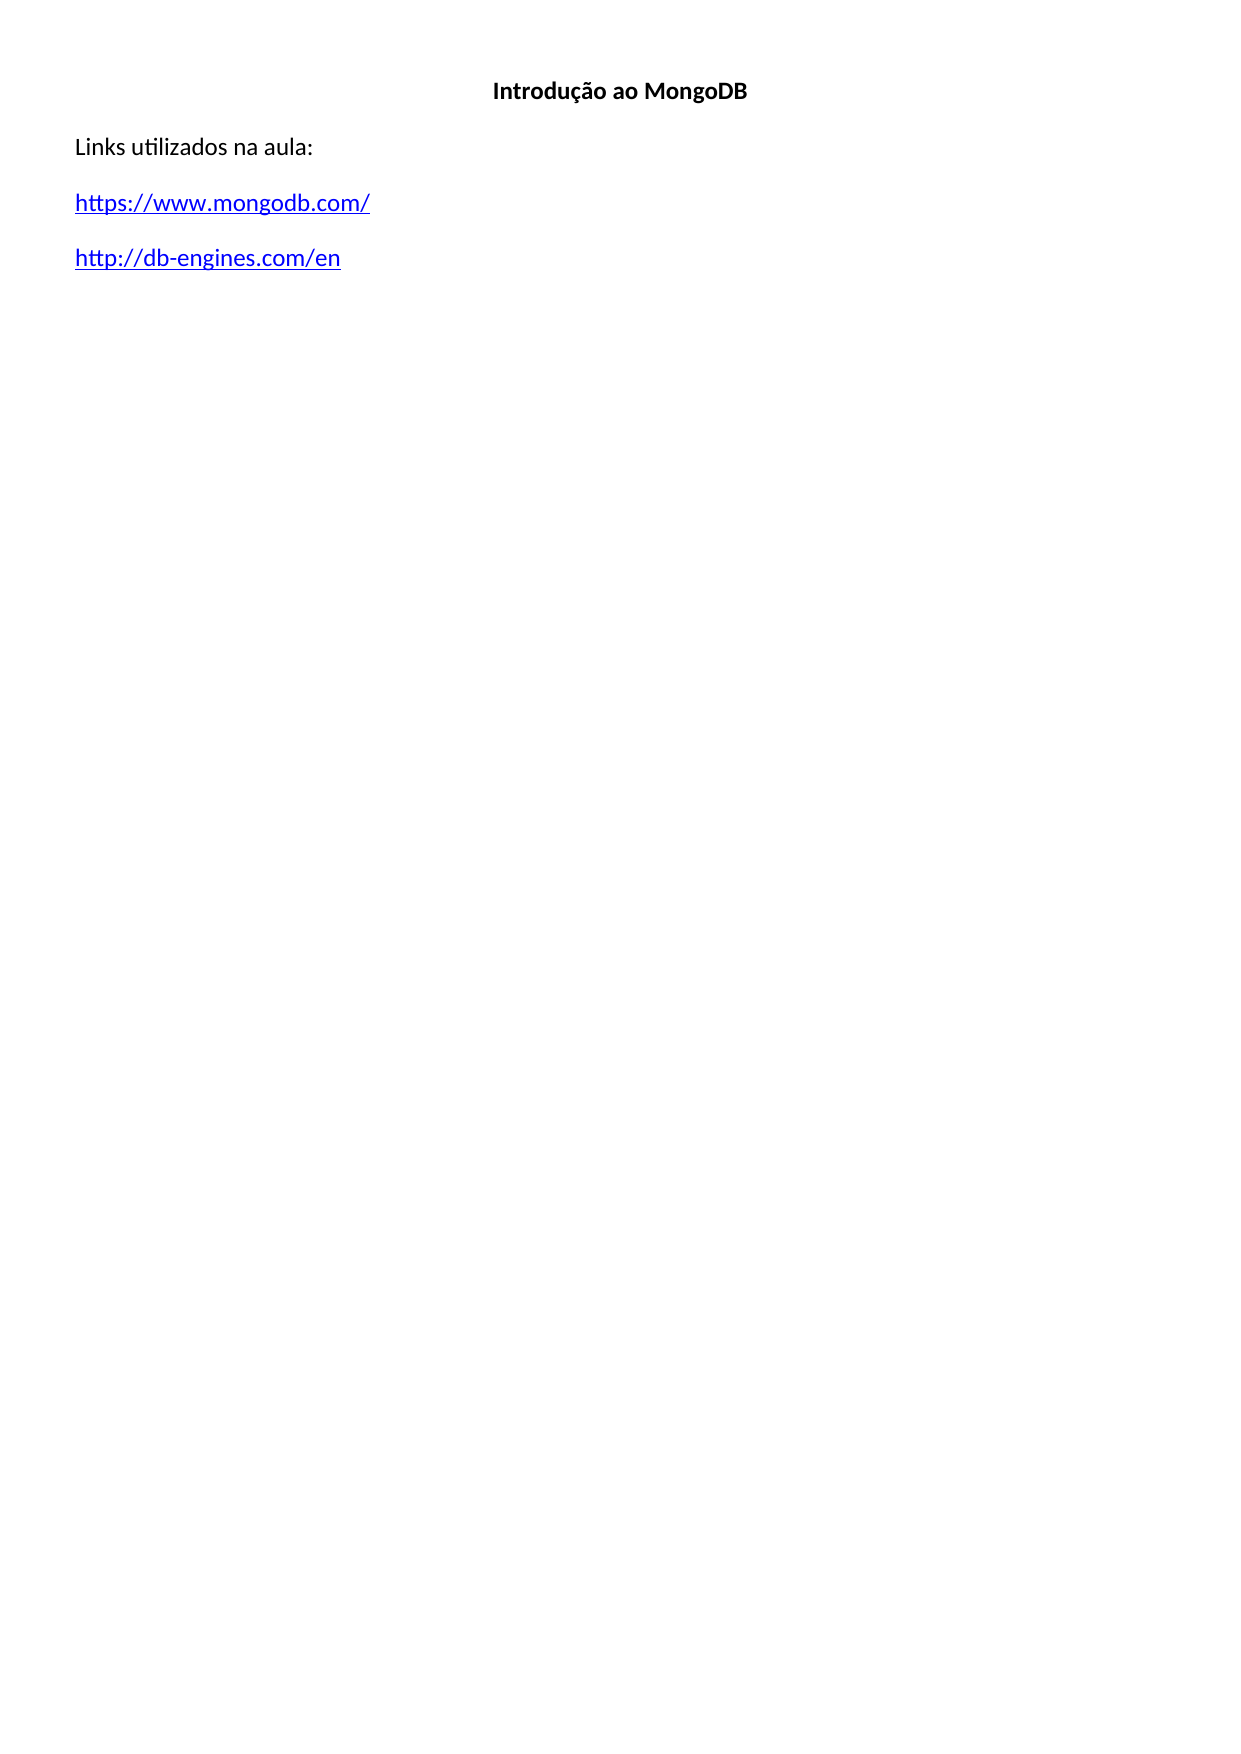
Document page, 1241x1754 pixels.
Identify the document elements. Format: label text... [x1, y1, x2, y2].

text http://db-engines.com/en [75, 242, 1165, 273]
text Introdução ao MongoDB [75, 75, 1165, 106]
text https://www.mongodb.com/ [75, 187, 1165, 217]
text Links utilizados na aula: [75, 131, 1165, 161]
